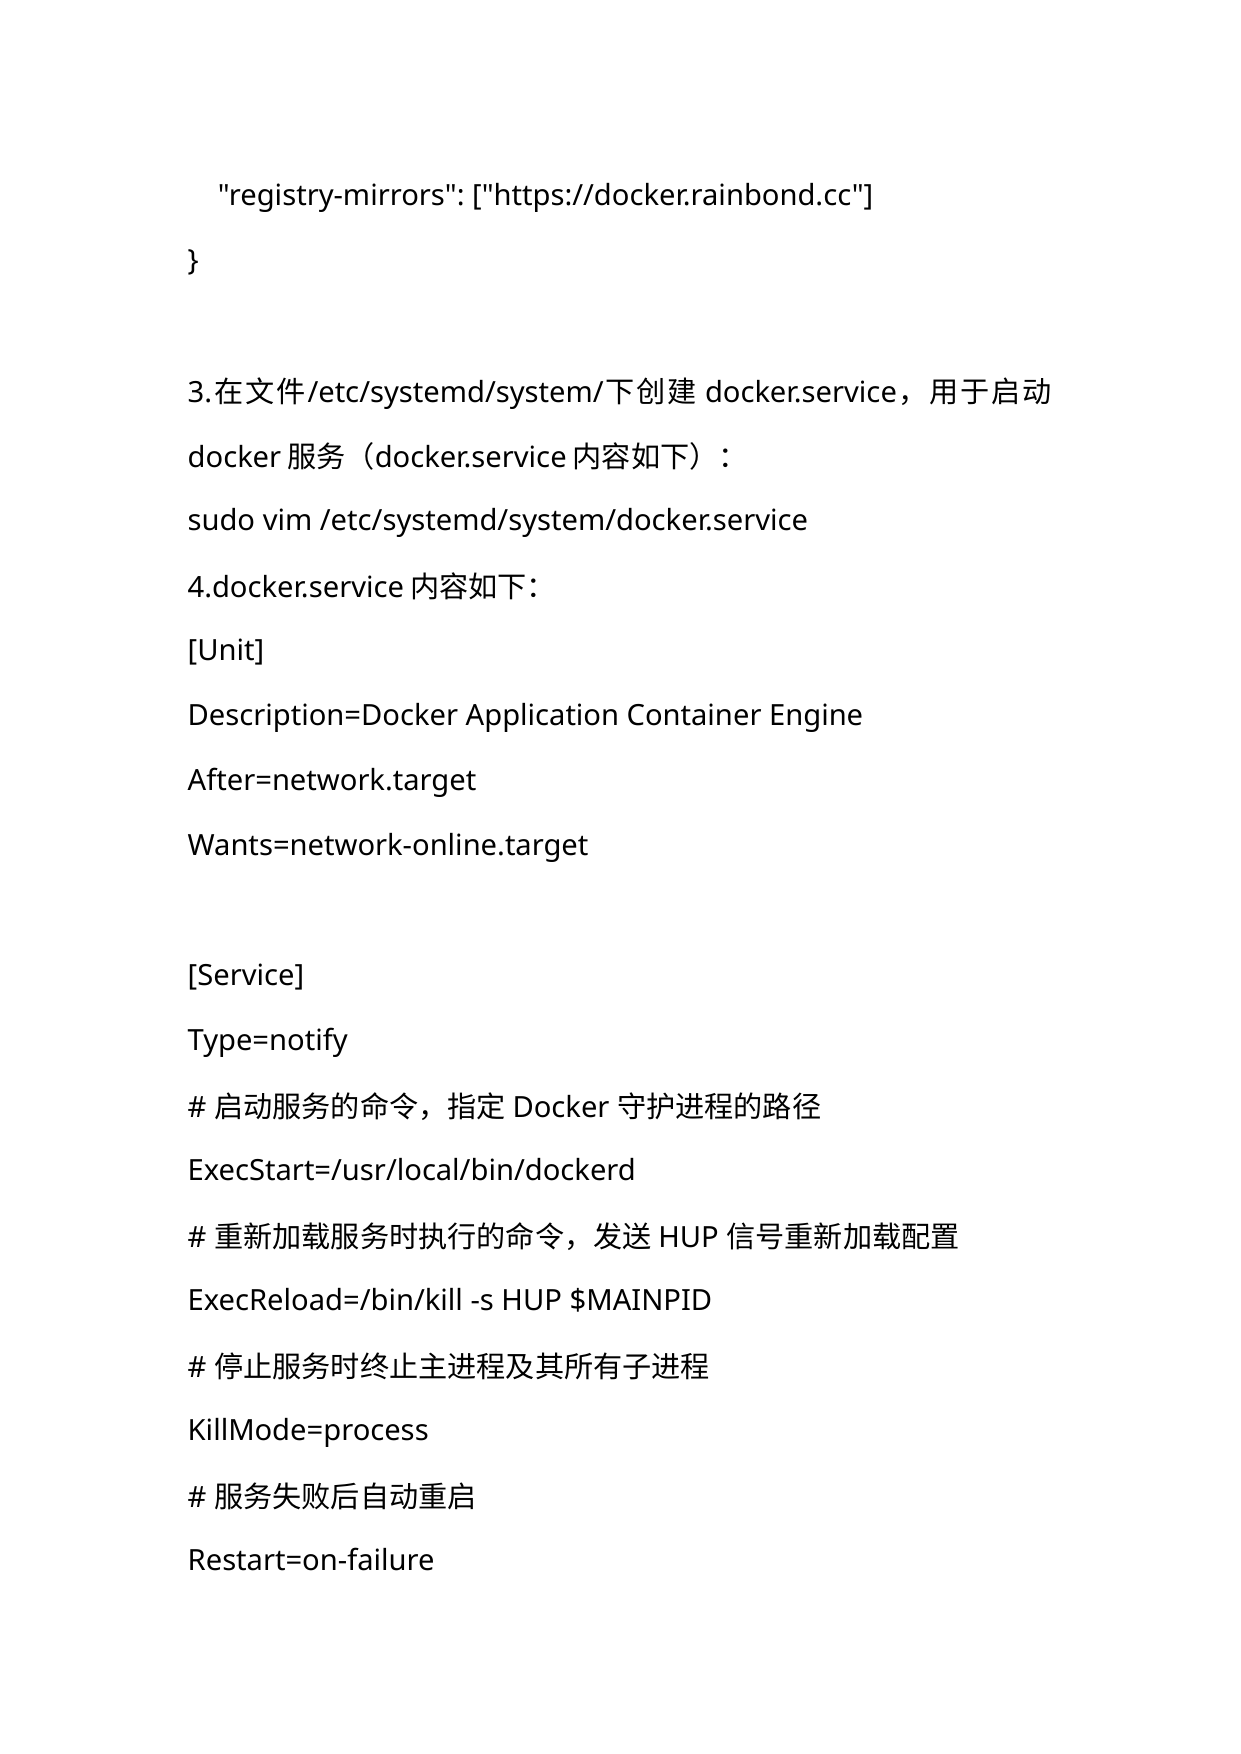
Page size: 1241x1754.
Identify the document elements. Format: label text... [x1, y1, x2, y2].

text 4.docker.service内容如下： [187, 552, 1053, 617]
text } [187, 227, 1053, 292]
text # 停止服务时终止主进程及其所有子进程 [187, 1332, 1053, 1397]
text [Service] [187, 942, 1053, 1007]
text Restart=on-failure [187, 1527, 1053, 1592]
text sudo vim /etc/systemd/system/docker.service [187, 487, 1053, 552]
text Description=Docker Application Container Engine [187, 682, 1053, 747]
text ExecStart=/usr/local/bin/dockerd [187, 1137, 1053, 1202]
text 3.在文件/etc/systemd/system/下创建docker.service，用于启动docker服务（docker.service内容如下）： [187, 357, 1053, 487]
text After=network.target [187, 747, 1053, 812]
text KillMode=process [187, 1397, 1053, 1462]
text # 重新加载服务时执行的命令，发送 HUP 信号重新加载配置 [187, 1202, 1053, 1267]
text "registry-mirrors": ["https://docker.rainbond.cc"] [187, 162, 1053, 227]
text ExecReload=/bin/kill -s HUP $MAINPID [187, 1267, 1053, 1332]
text Wants=network-online.target [187, 812, 1053, 877]
text [Unit] [187, 617, 1053, 682]
text # 服务失败后自动重启 [187, 1462, 1053, 1527]
text Type=notify [187, 1007, 1053, 1072]
text # 启动服务的命令，指定 Docker 守护进程的路径 [187, 1072, 1053, 1137]
